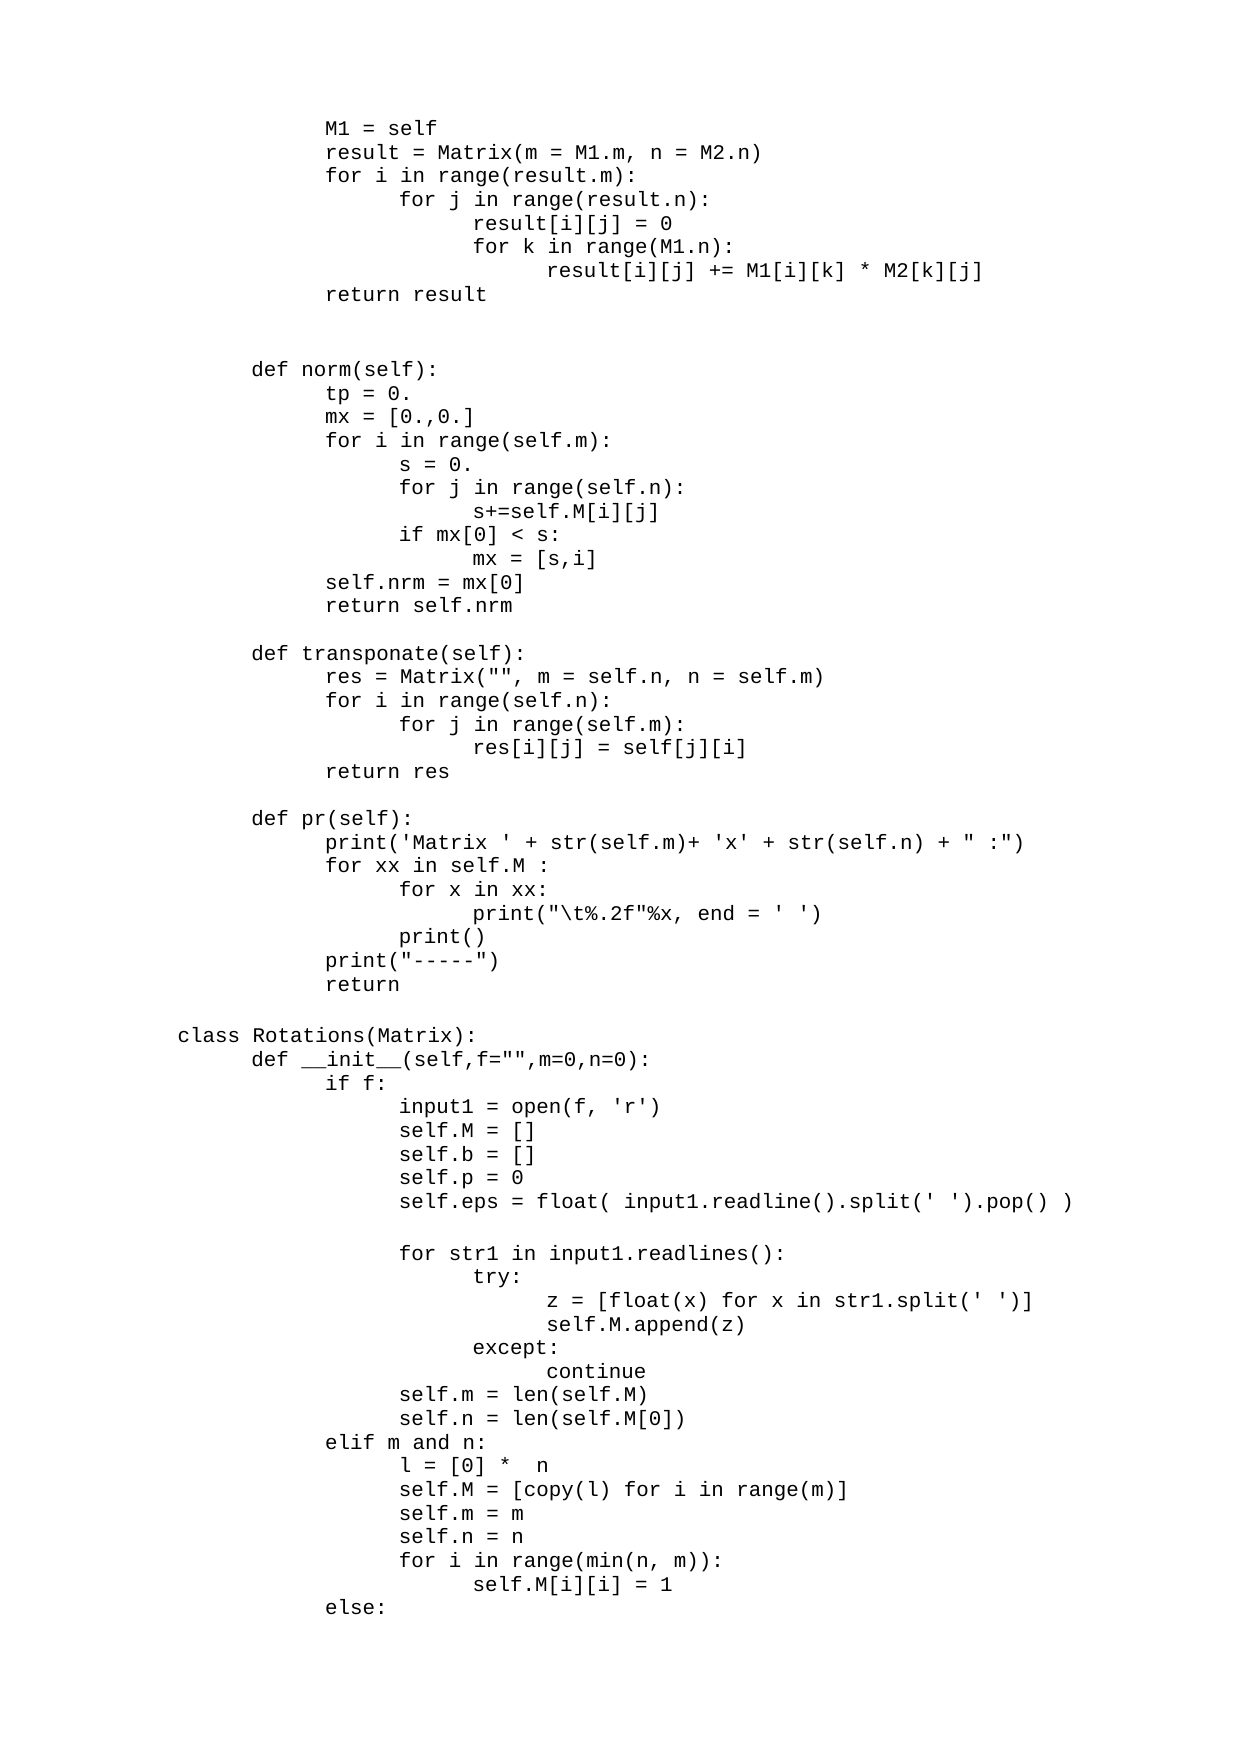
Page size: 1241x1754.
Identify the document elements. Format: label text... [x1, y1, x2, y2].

text res[i][j] = self[j][i] [177, 737, 1152, 761]
text for i in range(self.m): [177, 430, 1152, 453]
text z = [float(x) for x in str1.split(' ')] [177, 1290, 1152, 1313]
text result[i][j] += M1[i][k] * M2[k][j] [177, 260, 1152, 284]
text for str1 in input1.readlines(): [177, 1243, 1152, 1266]
text s = 0. [177, 453, 1152, 477]
text for i in range(self.n): [177, 690, 1152, 714]
text return result [177, 284, 1152, 307]
text try: [177, 1266, 1152, 1290]
text for xx in self.M : [177, 856, 1152, 879]
text for k in range(M1.n): [177, 236, 1152, 260]
text self.n = len(self.M[0]) [177, 1408, 1152, 1432]
text if mx[0] < s: [177, 524, 1152, 548]
text self.eps = float( input1.readline().split(' ').pop() ) [177, 1191, 1152, 1214]
text self.m = m [177, 1503, 1152, 1526]
text return self.nrm [177, 595, 1152, 619]
text self.p = 0 [177, 1167, 1152, 1191]
text self.m = len(self.M) [177, 1384, 1152, 1408]
text except: [177, 1337, 1152, 1361]
text self.nrm = mx[0] [177, 572, 1152, 595]
text mx = [0.,0.] [177, 406, 1152, 430]
text l = [0] * n [177, 1455, 1152, 1479]
text def pr(self): [177, 808, 1152, 832]
text elif m and n: [177, 1432, 1152, 1455]
text self.M = [copy(l) for i in range(m)] [177, 1479, 1152, 1503]
text M1 = self [177, 118, 1152, 142]
text return [177, 974, 1152, 997]
text for j in range(self.m): [177, 714, 1152, 737]
text continue [177, 1361, 1152, 1384]
text self.M[i][i] = 1 [177, 1574, 1152, 1597]
text input1 = open(f, 'r') [177, 1096, 1152, 1120]
text print('Matrix ' + str(self.m)+ 'x' + str(self.n) + " :") [177, 832, 1152, 856]
text self.M = [] [177, 1120, 1152, 1144]
text res = Matrix("", m = self.n, n = self.m) [177, 666, 1152, 690]
text for x in xx: [177, 879, 1152, 903]
text if f: [177, 1073, 1152, 1096]
text print("\t%.2f"%x, end = ' ') [177, 903, 1152, 926]
text result = Matrix(m = M1.m, n = M2.n) [177, 142, 1152, 165]
text result[i][j] = 0 [177, 213, 1152, 236]
text for j in range(result.n): [177, 189, 1152, 213]
text mx = [s,i] [177, 548, 1152, 572]
text else: [177, 1597, 1152, 1621]
text for j in range(self.n): [177, 477, 1152, 501]
text self.M.append(z) [177, 1313, 1152, 1337]
text self.b = [] [177, 1144, 1152, 1167]
text def transponate(self): [177, 643, 1152, 666]
text tp = 0. [177, 383, 1152, 406]
text for i in range(min(n, m)): [177, 1550, 1152, 1574]
text def __init__(self,f="",m=0,n=0): [177, 1049, 1152, 1073]
text class Rotations(Matrix): [177, 1025, 1152, 1049]
text def norm(self): [177, 359, 1152, 383]
text print() [177, 926, 1152, 950]
text return res [177, 761, 1152, 784]
text self.n = n [177, 1526, 1152, 1550]
text s+=self.M[i][j] [177, 501, 1152, 524]
text for i in range(result.m): [177, 165, 1152, 189]
text print("-----") [177, 950, 1152, 974]
